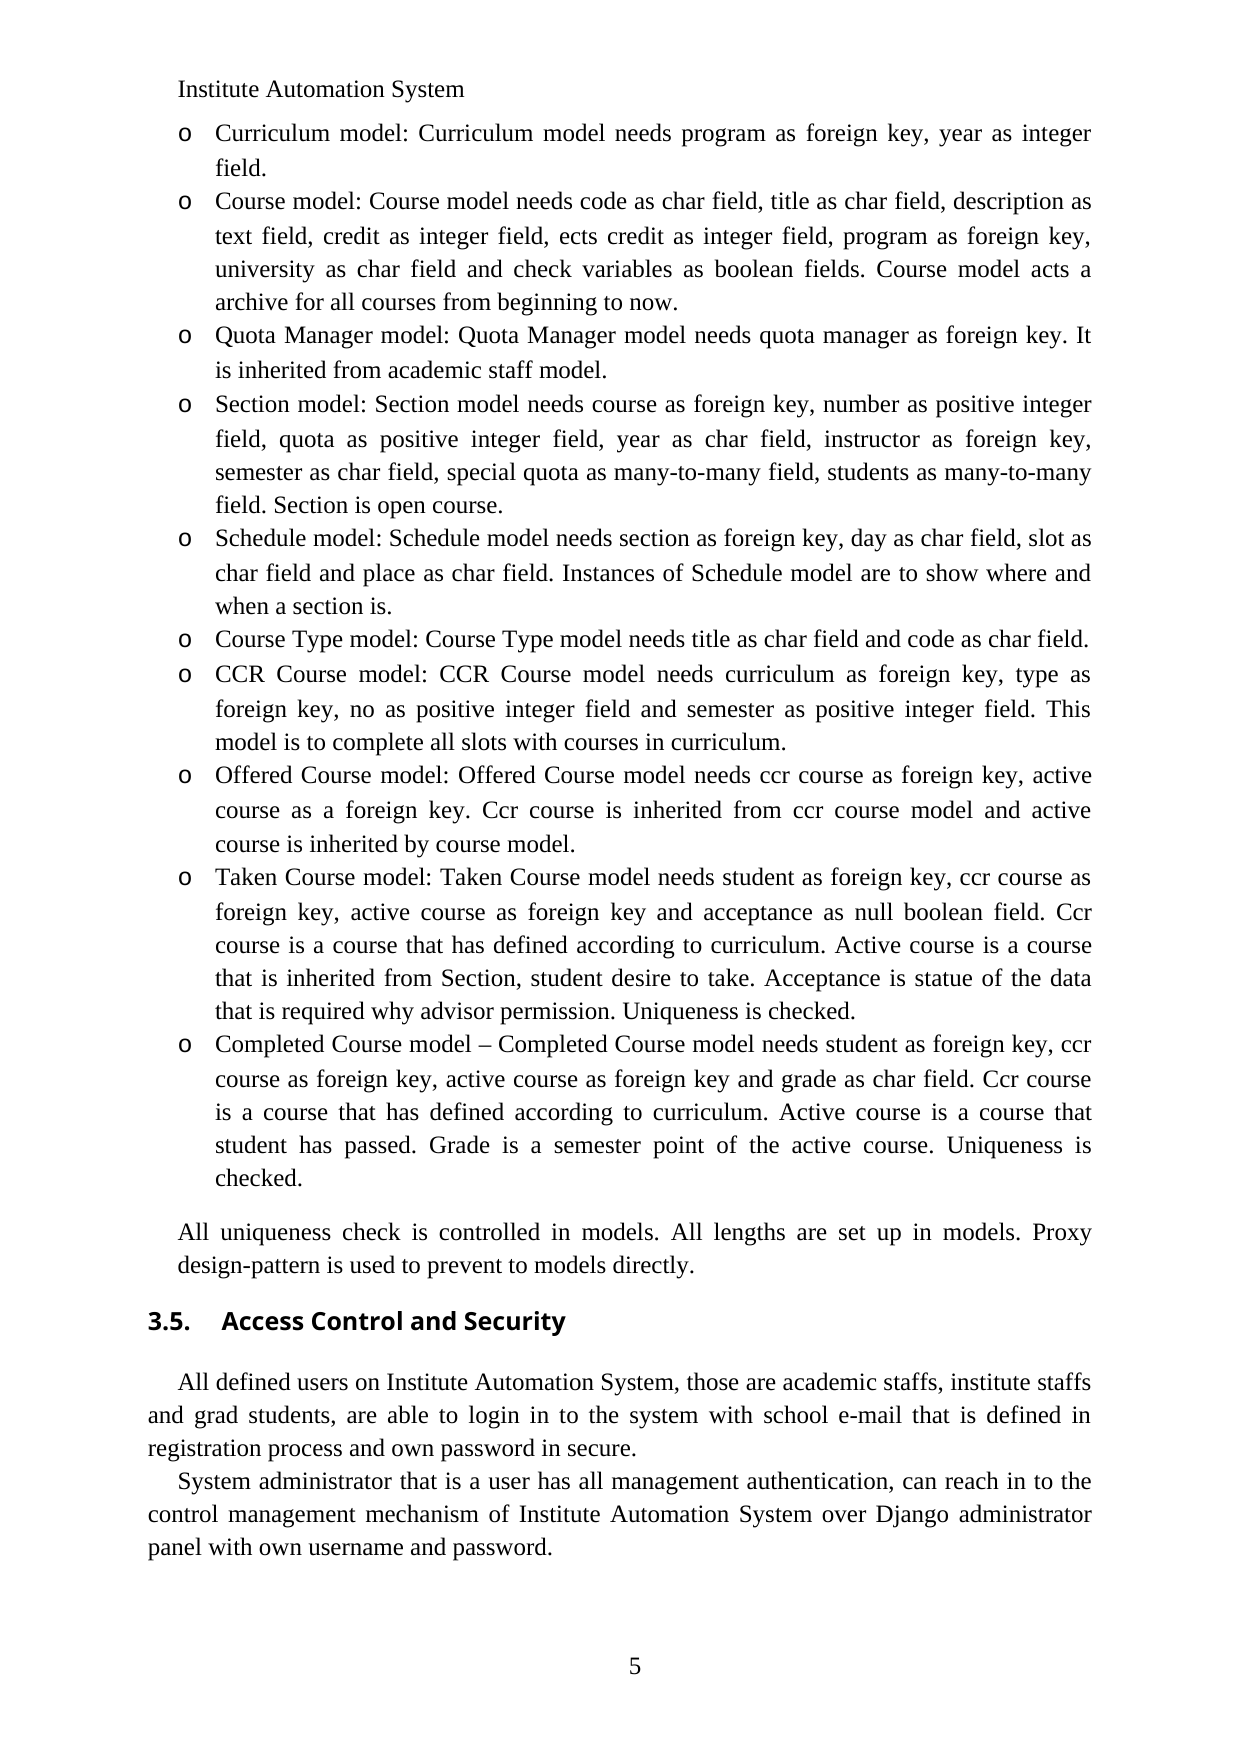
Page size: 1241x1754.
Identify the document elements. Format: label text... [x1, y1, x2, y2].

list Offered Course model: Offered Course model needs ccr course as foreign key, active course as a foreign key. Ccr course is inherited from ccr course model and active course is inherited by course model. [177, 761, 1093, 857]
list Schedule model: Schedule model needs section as foreign key, day as char field, slot as char field and place as char field. Instances of Schedule model are to show where and when a section is. [177, 523, 1093, 620]
list Completed Course model – Completed Course model needs student as foreign key, ccr course as foreign key, active course as foreign key and grade as char field. Ccr course is a course that has defined according to curriculum. Active course is a course that student has passed. Grade is a semester point of the active course. Uniqueness is checked. [177, 1029, 1093, 1192]
list Quota Manager model: Quota Manager model needs quota manager as foreign key. It is inherited from academic staff model. [177, 321, 1093, 384]
subtitle Access Control and Security [148, 1304, 1093, 1338]
list CCR Course model: CCR Course model needs curriculum as foreign key, type as foreign key, no as positive integer field and semester as positive integer field. This model is to complete all slots with courses in curriculum. [177, 659, 1093, 756]
list Taken Course model: Taken Course model needs student as foreign key, ccr course as foreign key, active course as foreign key and acceptance as null boolean field. Ccr course is a course that has defined according to curriculum. Active course is a course that is inherited from Section, student desire to take. Acceptance is statue of the data that is required why advisor permission. Uniqueness is checked. [177, 862, 1093, 1024]
text All uniqueness check is controlled in models. All lengths are set up in models. Proxy design-pattern is used to prevent to models directly. [177, 1217, 1093, 1279]
list Course Type model: Course Type model needs title as char field and code as char field. [177, 624, 1093, 655]
list Curriculum model: Curriculum model needs program as foreign key, year as integer field. [177, 118, 1093, 182]
list Section model: Section model needs course as foreign key, number as positive integer field, quota as positive integer field, year as char field, instructor as foreign key, semester as char field, special quota as many-to-many field, students as many-to-many field. Section is open course. [177, 389, 1093, 518]
text All defined users on Institute Automation System, those are academic staffs, institute staffs and grad students, are able to login in to the system with school e-mail that is defined in registration process and own password in secure. [148, 1367, 1093, 1462]
text System administrator that is a user has all management authentication, can reach in to the control management mechanism of Institute Automation System over Django administrator panel with own username and password. [148, 1466, 1093, 1561]
list Course model: Course model needs code as char field, title as char field, description as text field, credit as integer field, ects credit as integer field, program as foreign key, university as char field and check variables as boolean fields. Course model acts a archive for all courses from beginning to now. [177, 186, 1093, 316]
